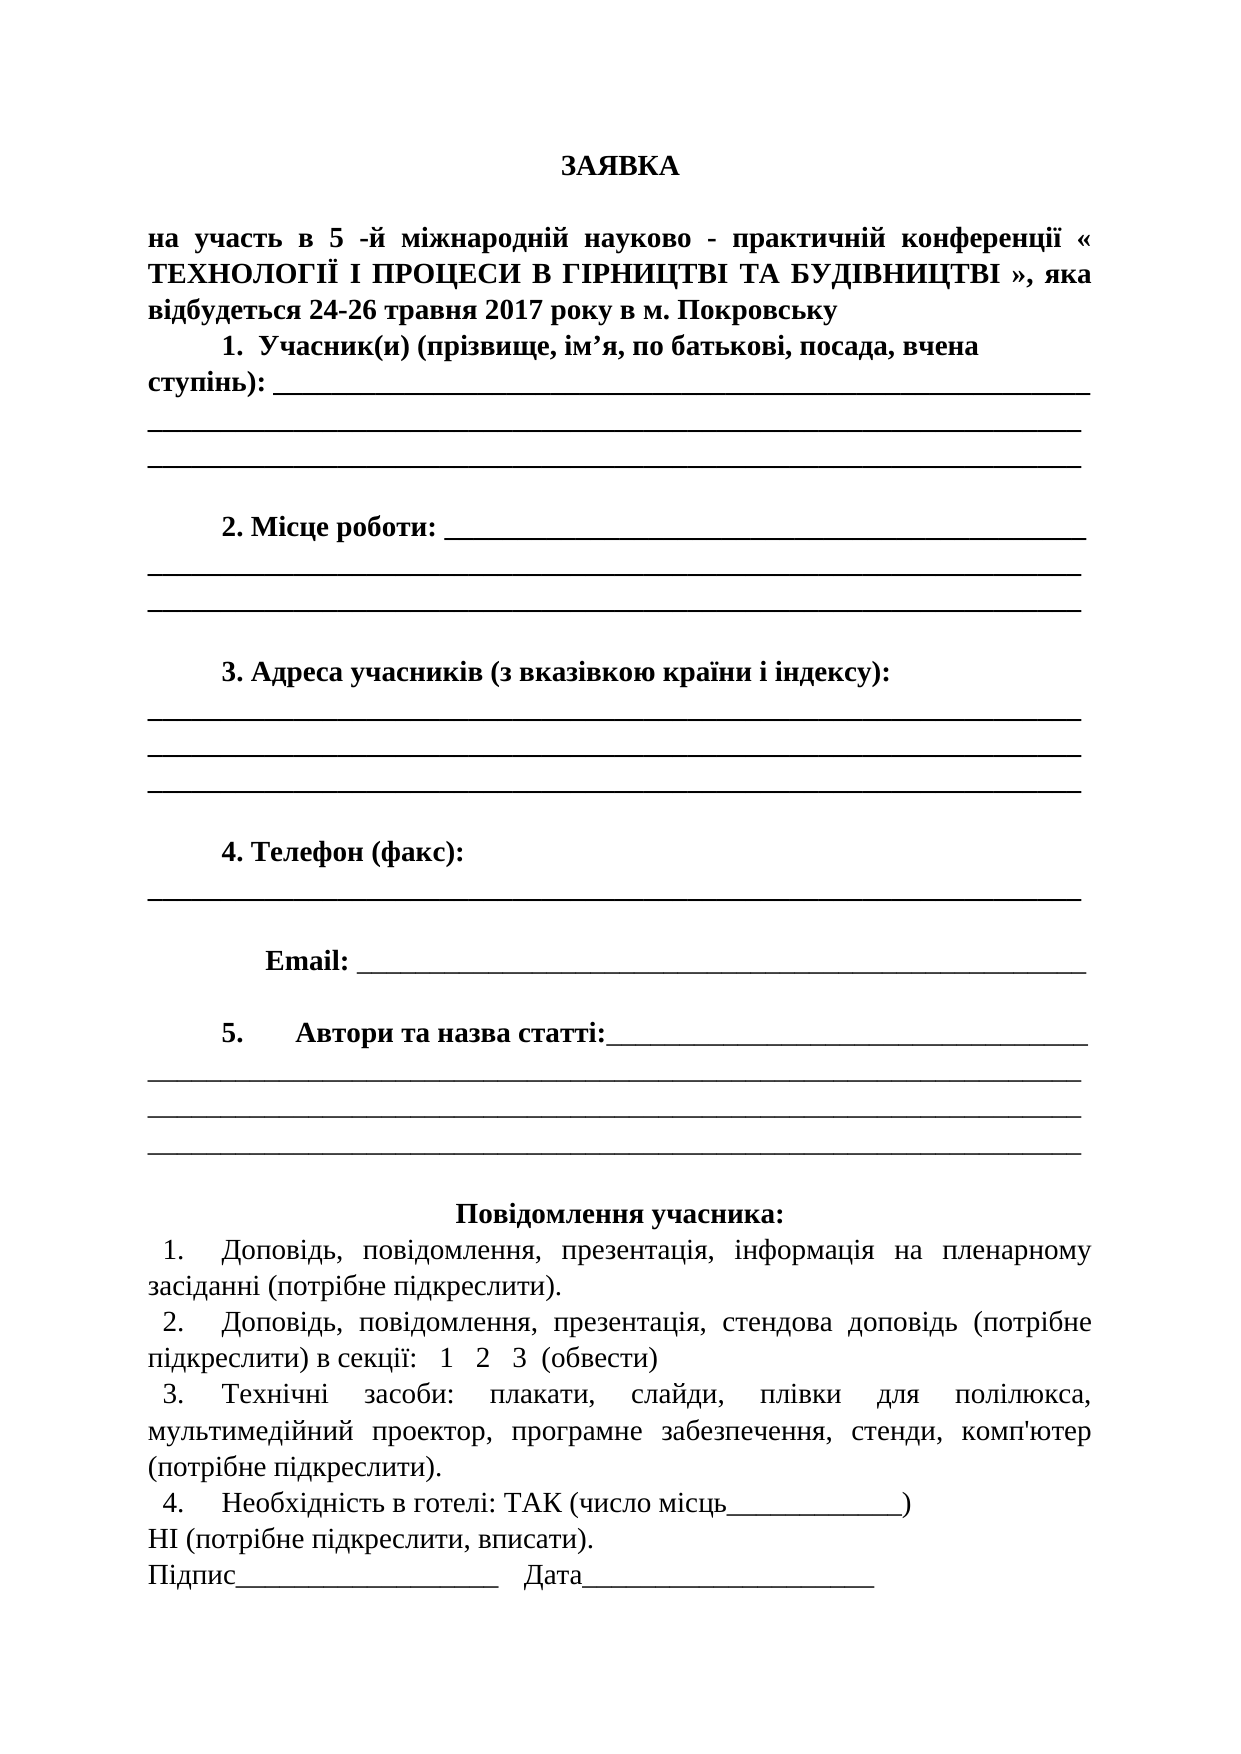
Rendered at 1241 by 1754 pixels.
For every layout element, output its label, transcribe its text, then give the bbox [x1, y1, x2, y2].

text ЗАЯВКА [148, 148, 1092, 181]
text 1. Доповідь, повідомлення, презентація, інформація на пленарному засіданні (потрібне підкреслити). [148, 1232, 1092, 1302]
text ________________________________________________________________________________________________________________________________________________________________________________________________ [148, 690, 1092, 796]
text 3. Адреса учасників (з вказівкою країни і індексу): [148, 654, 1092, 687]
text 4. Телефон (факс): [148, 834, 1092, 868]
text 2. Місце роботи: ____________________________________________ [148, 509, 1092, 543]
text ________________________________________________________________________________________________________________________________________________________________________________________________ [148, 1051, 1092, 1157]
text Повідомлення учасника: [148, 1196, 1092, 1229]
text ________________________________________________________________ [148, 871, 1092, 904]
text 4. Необхідність в готелі: ТАК (число місць____________) [148, 1485, 1092, 1519]
text НІ (потрібне підкреслити, вписати). [148, 1521, 1092, 1555]
text 3. Технічні засоби: плакати, слайди, плівки для полілюкса, мультимедійний проектор, програмне забезпечення, стенди, комп'ютер (потрібне підкреслити). [148, 1377, 1092, 1482]
text Email: __________________________________________________ [148, 943, 1092, 976]
text Підпис__________________ Дата____________________ [148, 1557, 1092, 1591]
text 1. Учасник(и) (прізвище, ім’я, по батькові, посада, вчена ступінь): ________________________________________________________ ________________________________________________________________________________________________________________________________ [148, 328, 1092, 470]
text 5. Автори та назва статті:_________________________________ [148, 1015, 1092, 1049]
text на участь в 5 -й міжнародній науково - практичній конференції « ТЕХНОЛОГІЇ І ПРОЦЕСИ В ГІРНИЦТВІ ТА БУДІВНИЦТВІ », яка відбудеться 24-26 травня 2017 року в м. Покровську [148, 220, 1092, 326]
text ________________________________________________________________________________________________________________________________ [148, 545, 1092, 615]
text 2. Доповідь, повідомлення, презентація, стендова доповідь (потрібне підкреслити) в секції: 1 2 3 (обвести) [148, 1304, 1092, 1374]
